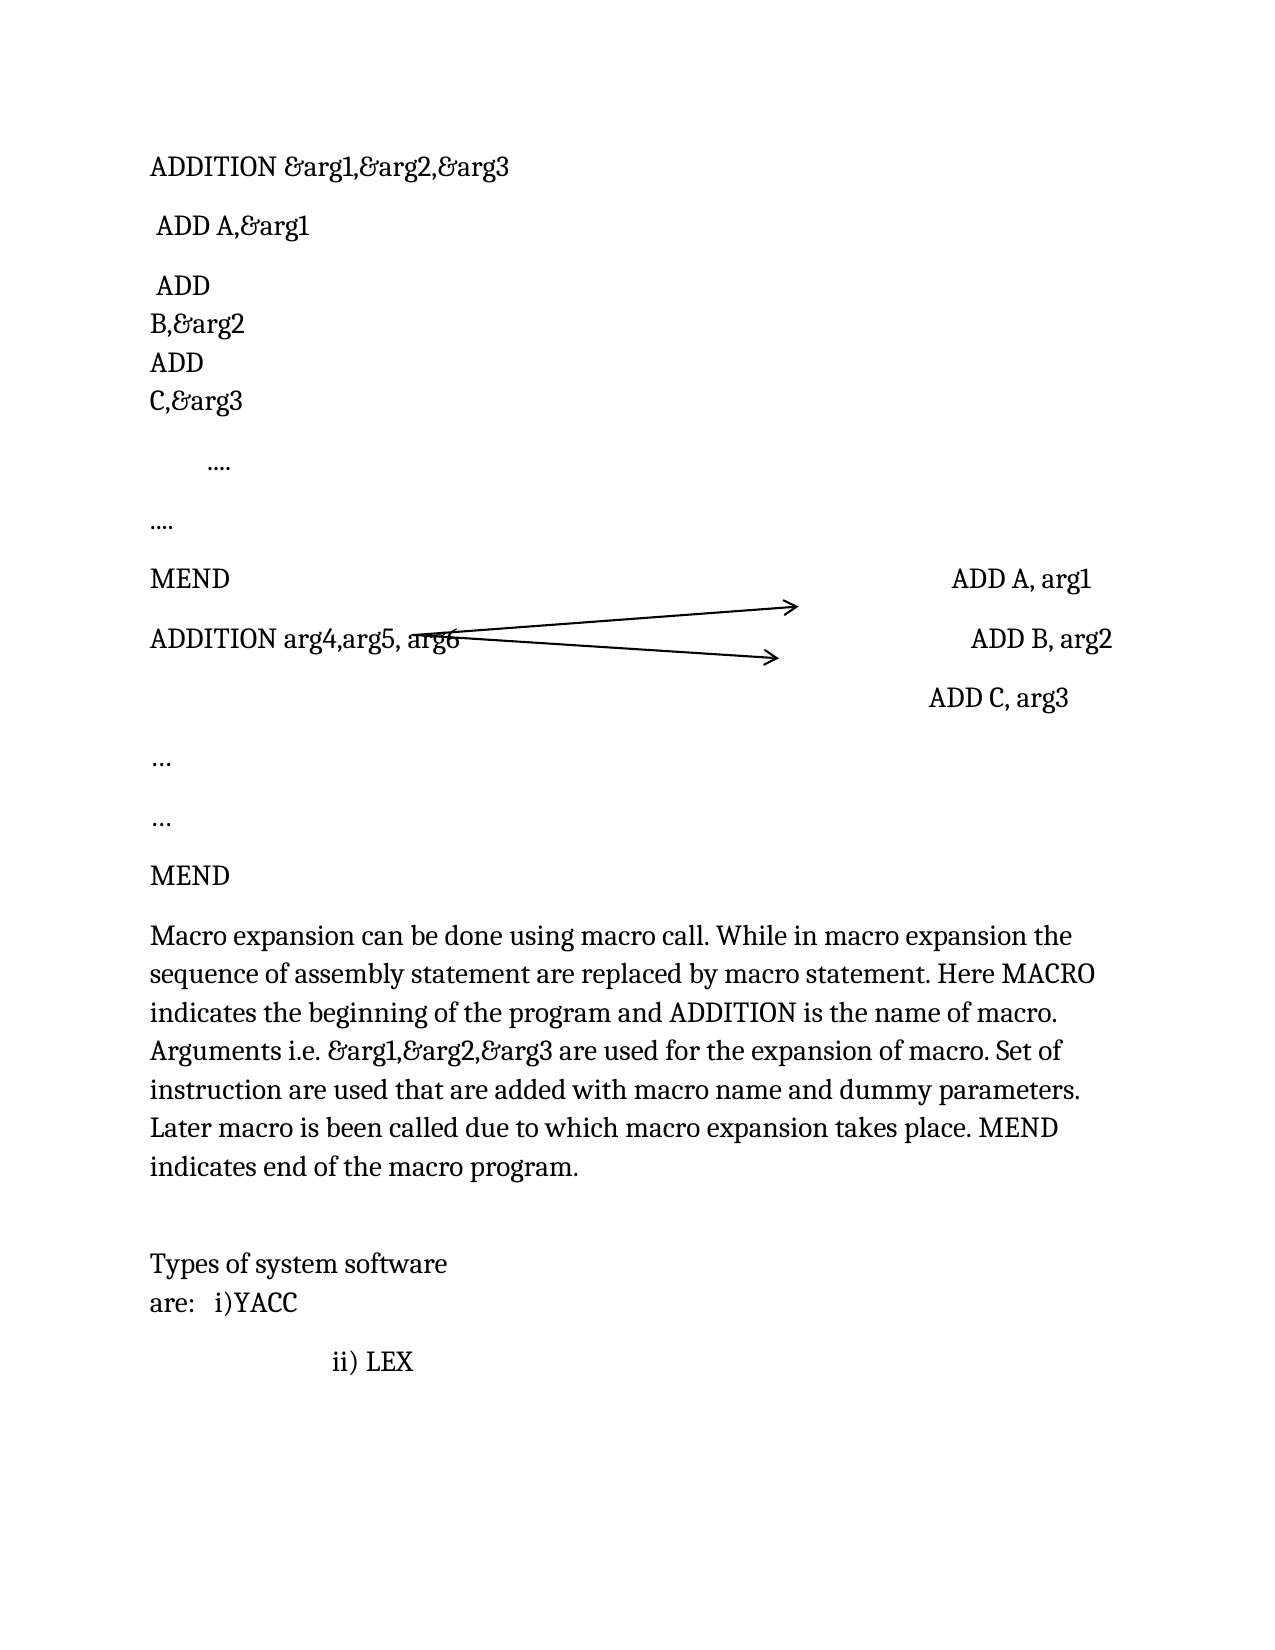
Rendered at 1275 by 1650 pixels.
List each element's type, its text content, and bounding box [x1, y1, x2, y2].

text … [149, 800, 1125, 833]
text ADD A,&arg1 [149, 209, 1125, 243]
text .... [149, 444, 1125, 477]
text ADDITION arg4,arg5, arg6 ADD B, arg2 [149, 622, 1125, 655]
text Types of system software are: i)YACC [149, 1247, 450, 1319]
text Macro expansion can be done using macro call. While in macro expansion the sequence of assembly statement are replaced by macro statement. Here MACRO indicates the beginning of the program and ADDITION is the name of macro. Arguments i.e. &arg1,&arg2,&arg3 are used for the expansion of macro. Set of instruction are used that are added with macro name and dummy parameters. Later macro is been called due to which macro expansion takes place. MEND indicates end of the macro program. [149, 919, 1125, 1183]
text ADDITION &arg1,&arg2,&arg3 [149, 150, 1125, 183]
text ii) LEX [299, 1345, 1125, 1379]
text .... [149, 503, 1125, 537]
text MEND [149, 859, 1125, 893]
text ADD B,&arg2 ADD C,&arg3 [149, 269, 302, 418]
text ADD C, arg3 [149, 681, 1125, 715]
text MEND ADD A, arg1 [149, 562, 1125, 596]
text … [149, 741, 1125, 774]
